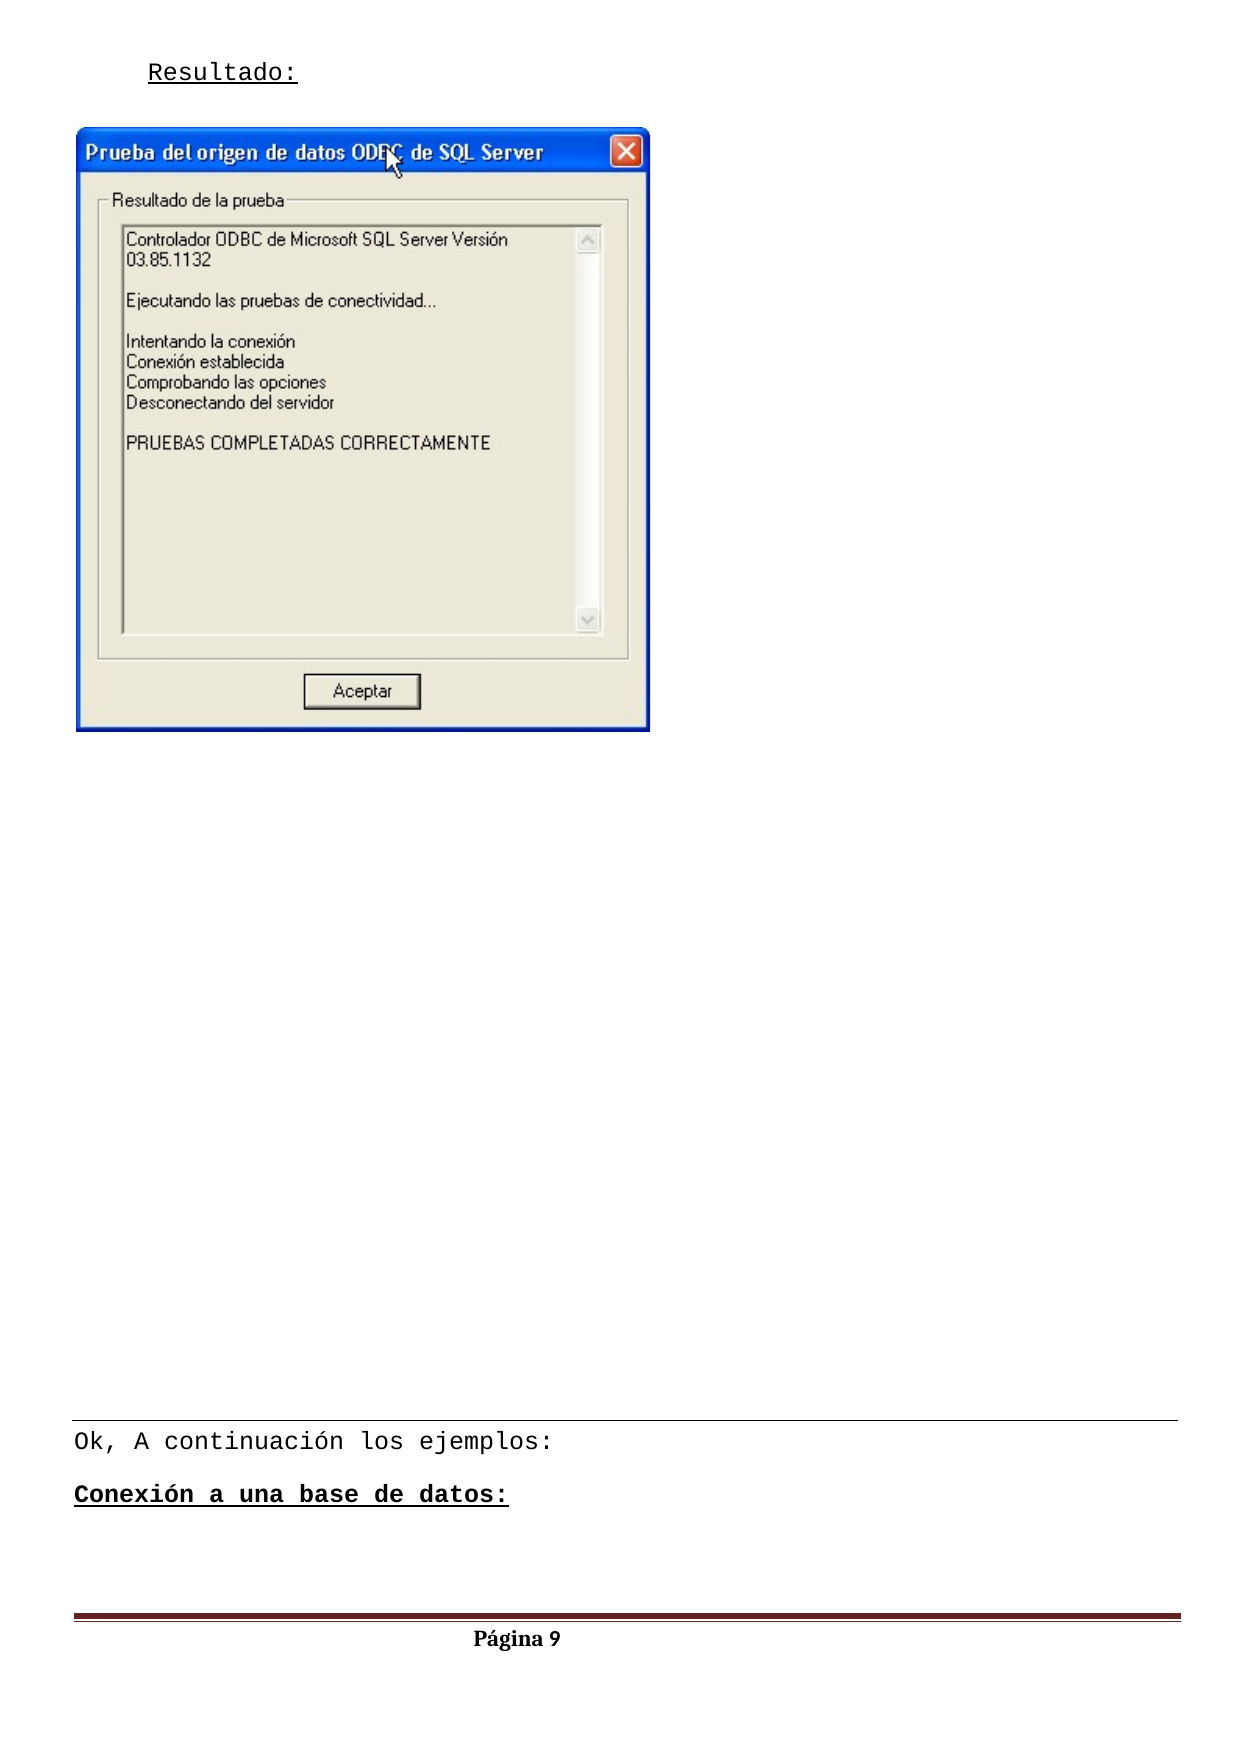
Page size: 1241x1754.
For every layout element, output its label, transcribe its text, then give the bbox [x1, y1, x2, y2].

text Resultado: [74, 59, 1181, 764]
text Conexión a una base de datos: [74, 1482, 1181, 1510]
text Ok, A continuación los ejemplos: [74, 1429, 1181, 1457]
